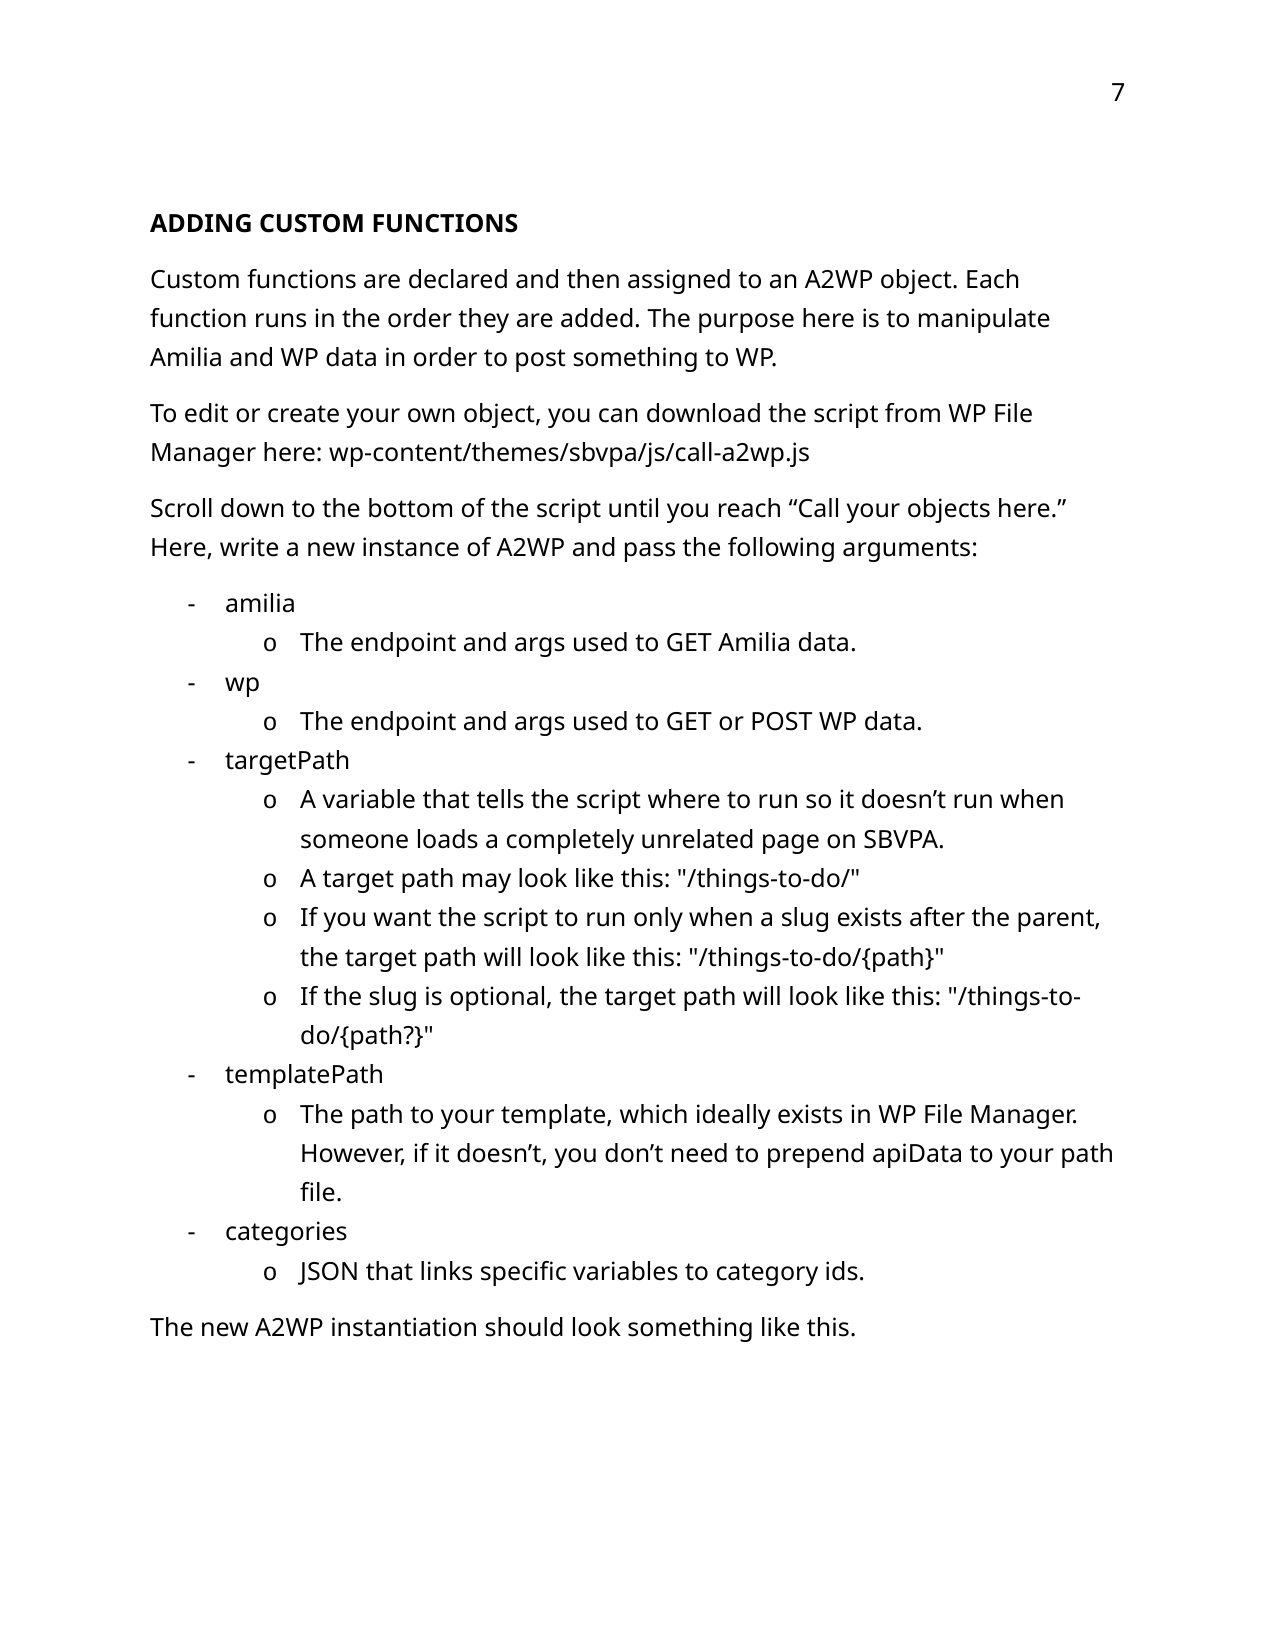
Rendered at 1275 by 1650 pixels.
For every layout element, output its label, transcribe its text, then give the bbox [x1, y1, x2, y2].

list templatePath [187, 1057, 1125, 1091]
list The path to your template, which ideally exists in WP File Manager. However, if it doesn’t, you don’t need to prepend apiData to your path file. [262, 1096, 1125, 1209]
list amilia [187, 586, 1125, 620]
list targetPath [187, 743, 1125, 777]
list If you want the script to run only when a slug exists after the parent, the target path will look like this: "/things-to-do/{path}" [262, 900, 1125, 973]
list The endpoint and args used to GET Amilia data. [262, 625, 1125, 659]
list A variable that tells the script where to run so it doesn’t run when someone loads a completely unrelated page on SBVPA. [262, 782, 1125, 856]
list wp [187, 664, 1125, 698]
list A target path may look like this: "/things-to-do/" [262, 861, 1125, 895]
list The endpoint and args used to GET or POST WP data. [262, 703, 1125, 738]
list If the slug is optional, the target path will look like this: "/things-to-do/{path?}" [262, 978, 1125, 1052]
text The new A2WP instantiation should look something like this. [150, 1309, 1125, 1343]
list categories [187, 1214, 1125, 1248]
list JSON that links specific variables to category ids. [262, 1253, 1125, 1287]
text To edit or create your own object, you can download the script from WP File Manager here: wp-content/themes/sbvpa/js/call-a2wp.js [150, 396, 1125, 469]
text ADDING CUSTOM FUNCTIONS [150, 206, 1125, 240]
